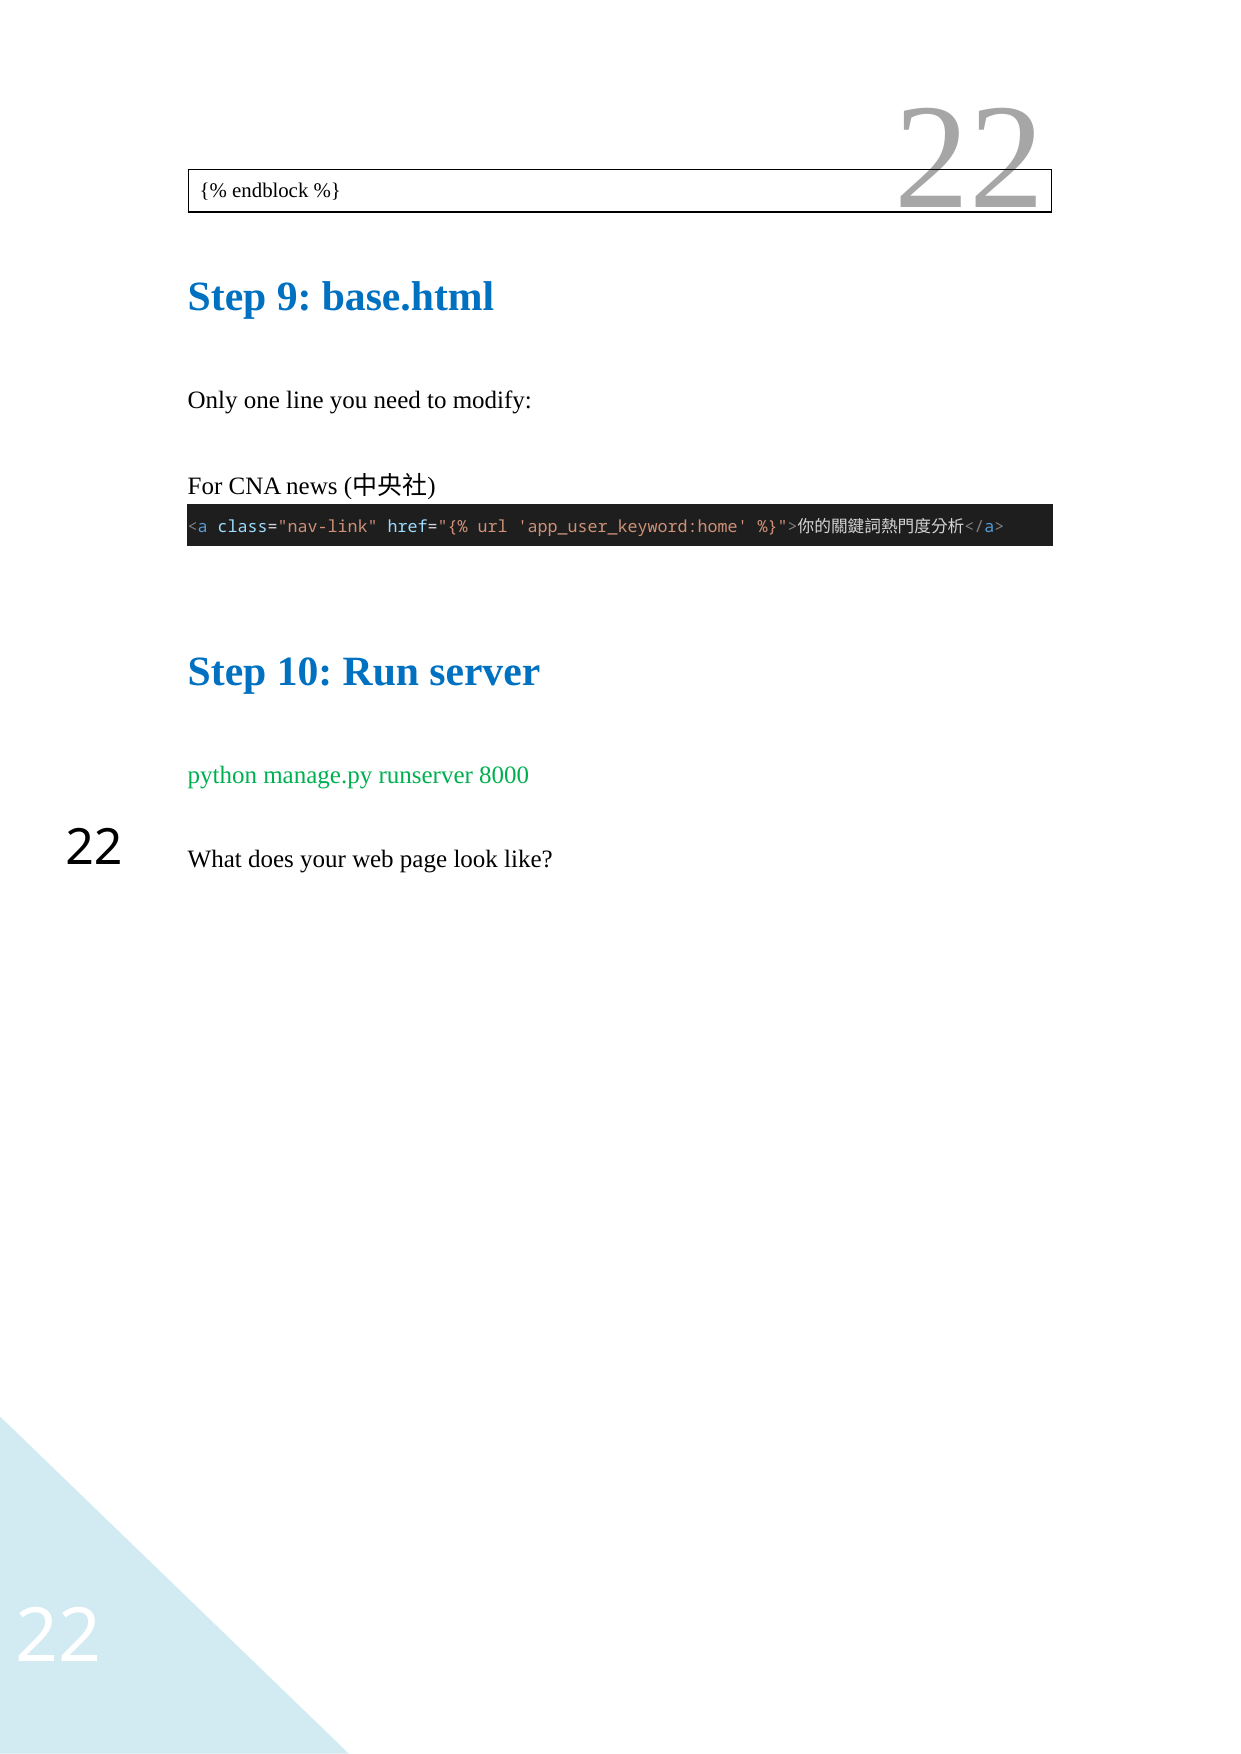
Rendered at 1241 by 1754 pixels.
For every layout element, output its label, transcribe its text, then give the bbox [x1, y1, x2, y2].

text Only one line you need to modify: [187, 379, 1053, 421]
text <a class="nav-link" href="{% url 'app_user_keyword:home' %}">你的關鍵詞熱門度分析</a> [187, 504, 1053, 546]
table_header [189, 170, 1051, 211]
text python manage.py runserver 8000 [187, 754, 1053, 796]
text What does your web page look like? [187, 837, 1053, 879]
text Step 10: Run server [187, 629, 1053, 712]
text Step 9: base.html [187, 254, 1053, 337]
text For CNA news (中央社) [187, 462, 1053, 504]
